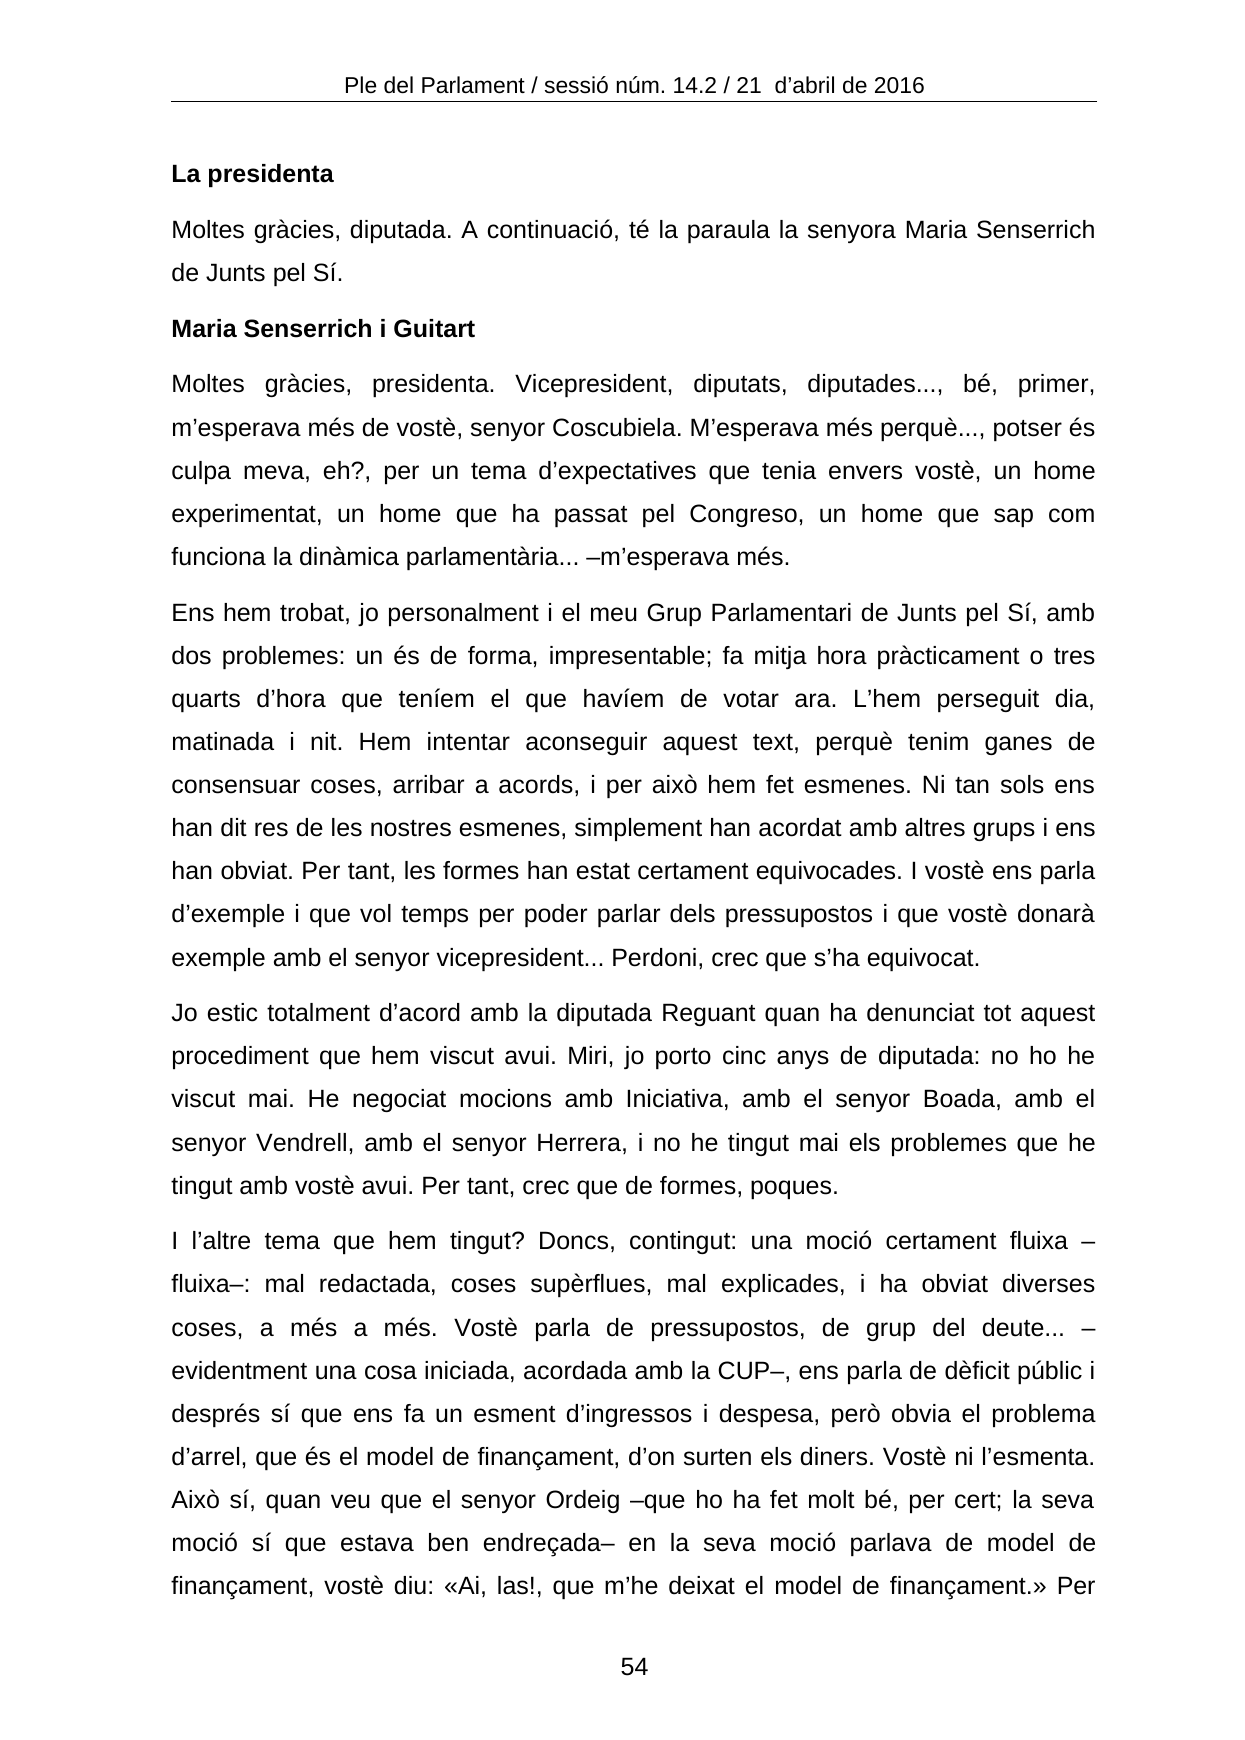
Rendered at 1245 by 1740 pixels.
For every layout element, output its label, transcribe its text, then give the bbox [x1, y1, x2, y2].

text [171, 1226, 1097, 1600]
text Maria Senserrich i Guitart [171, 314, 1097, 343]
text Jo estic totalment d’acord amb la diputada Reguant quan ha denunciat tot aquest procediment que hem viscut avui. Miri, jo porto cinc anys de diputada: no ho he viscut mai. He negociat mocions amb Iniciativa, amb el senyor Boada, amb el senyor Vendrell, amb el senyor Herrera, i no he tingut mai els problemes que he tingut amb vostè avui. Per tant, crec que de formes, poques. [171, 998, 1097, 1199]
text La presidenta [171, 159, 1097, 188]
text Moltes gràcies, diputada. A continuació, té la paraula la senyora Maria Senserrich de Junts pel Sí. [171, 215, 1097, 287]
text Ens hem trobat, jo personalment i el meu Grup Parlamentari de Junts pel Sí, amb dos problemes: un és de forma, impresentable; fa mitja hora pràcticament o tres quarts d’hora que teníem el que havíem de votar ara. L’hem perseguit dia, matinada i nit. Hem intentar aconseguir aquest text, perquè tenim ganes de consensuar coses, arribar a acords, i per això hem fet esmenes. Ni tan sols ens han dit res de les nostres esmenes, simplement han acordat amb altres grups i ens han obviat. Per tant, les formes han estat certament equivocades. I vostè ens parla d’exemple i que vol temps per poder parlar dels pressupostos i que vostè donarà exemple amb el senyor vicepresident... Perdoni, crec que s’ha equivocat. [171, 598, 1097, 971]
text Moltes gràcies, presidenta. Vicepresident, diputats, diputades..., bé, primer, m’esperava més de vostè, senyor Coscubiela. M’esperava més perquè..., potser és culpa meva, eh?, per un tema d’expectatives que tenia envers vostè, un home experimentat, un home que ha passat pel Congreso, un home que sap com funciona la dinàmica parlamentària... –m’esperava més. [171, 369, 1097, 571]
